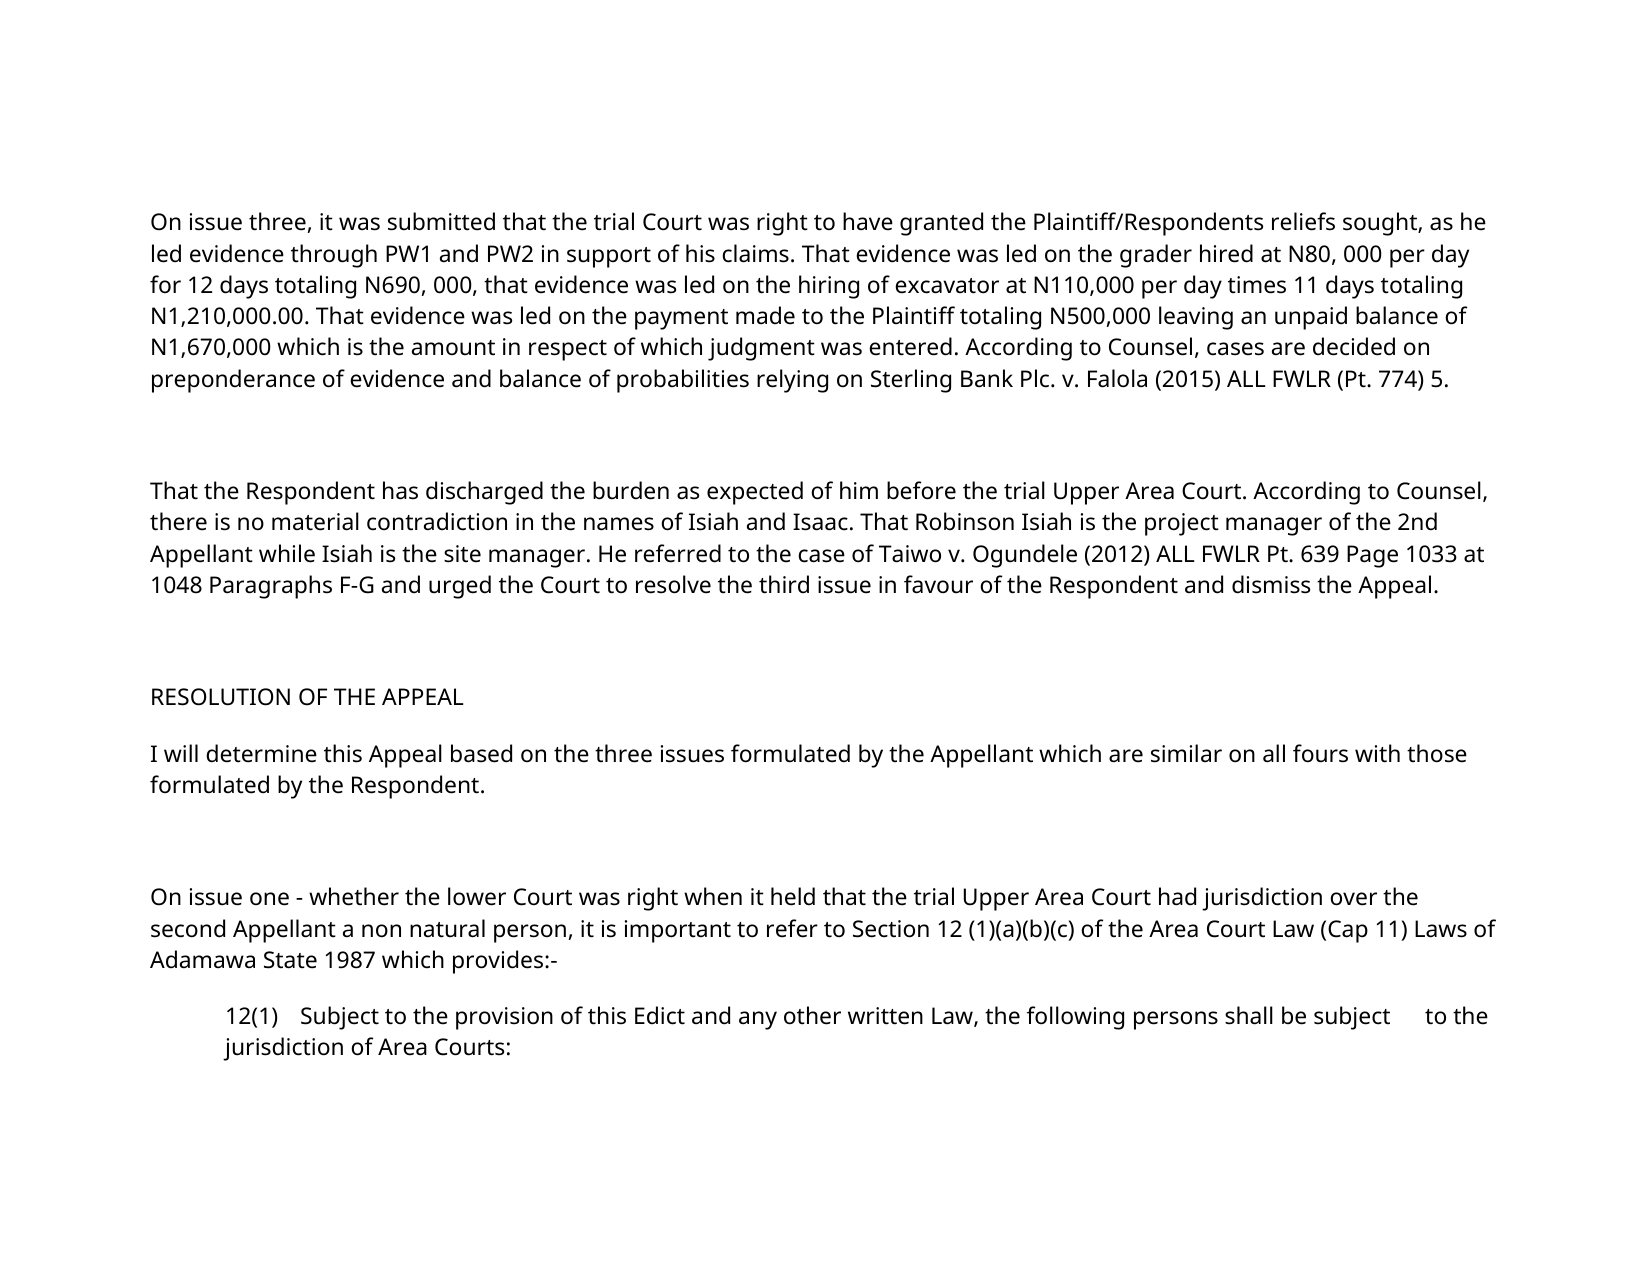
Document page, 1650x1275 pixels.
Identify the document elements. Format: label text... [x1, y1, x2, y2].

text I will determine this Appeal based on the three issues formulated by the Appellant which are similar on all fours with those formulated by the Respondent. [150, 737, 1500, 800]
text On issue one - whether the lower Court was right when it held that the trial Upper Area Court had jurisdiction over the second Appellant a non natural person, it is important to refer to Section 12 (1)(a)(b)(c) of the Area Court Law (Cap 11) Laws of Adamawa State 1987 which provides:- [150, 881, 1500, 975]
text That the Respondent has discharged the burden as expected of him before the trial Upper Area Court. According to Counsel, there is no material contradiction in the names of Isiah and Isaac. That Robinson Isiah is the project manager of the 2nd Appellant while Isiah is the site manager. He referred to the case of Taiwo v. Ogundele (2012) ALL FWLR Pt. 639 Page 1033 at 1048 Paragraphs F-G and urged the Court to resolve the third issue in favour of the Respondent and dismiss the Appeal. [150, 475, 1500, 600]
text RESOLUTION OF THE APPEAL [150, 681, 1500, 712]
text 12(1) Subject to the provision of this Edict and any other written Law, the following persons shall be subject to the jurisdiction of Area Courts: [225, 1000, 1500, 1062]
text On issue three, it was submitted that the trial Court was right to have granted the Plaintiff/Respondents reliefs sought, as he led evidence through PW1 and PW2 in support of his claims. That evidence was led on the grader hired at N80, 000 per day for 12 days totaling N690, 000, that evidence was led on the hiring of excavator at N110,000 per day times 11 days totaling N1,210,000.00. That evidence was led on the payment made to the Plaintiff totaling N500,000 leaving an unpaid balance of N1,670,000 which is the amount in respect of which judgment was entered. According to Counsel, cases are decided on preponderance of evidence and balance of probabilities relying on Sterling Bank Plc. v. Falola (2015) ALL FWLR (Pt. 774) 5. [150, 206, 1500, 394]
